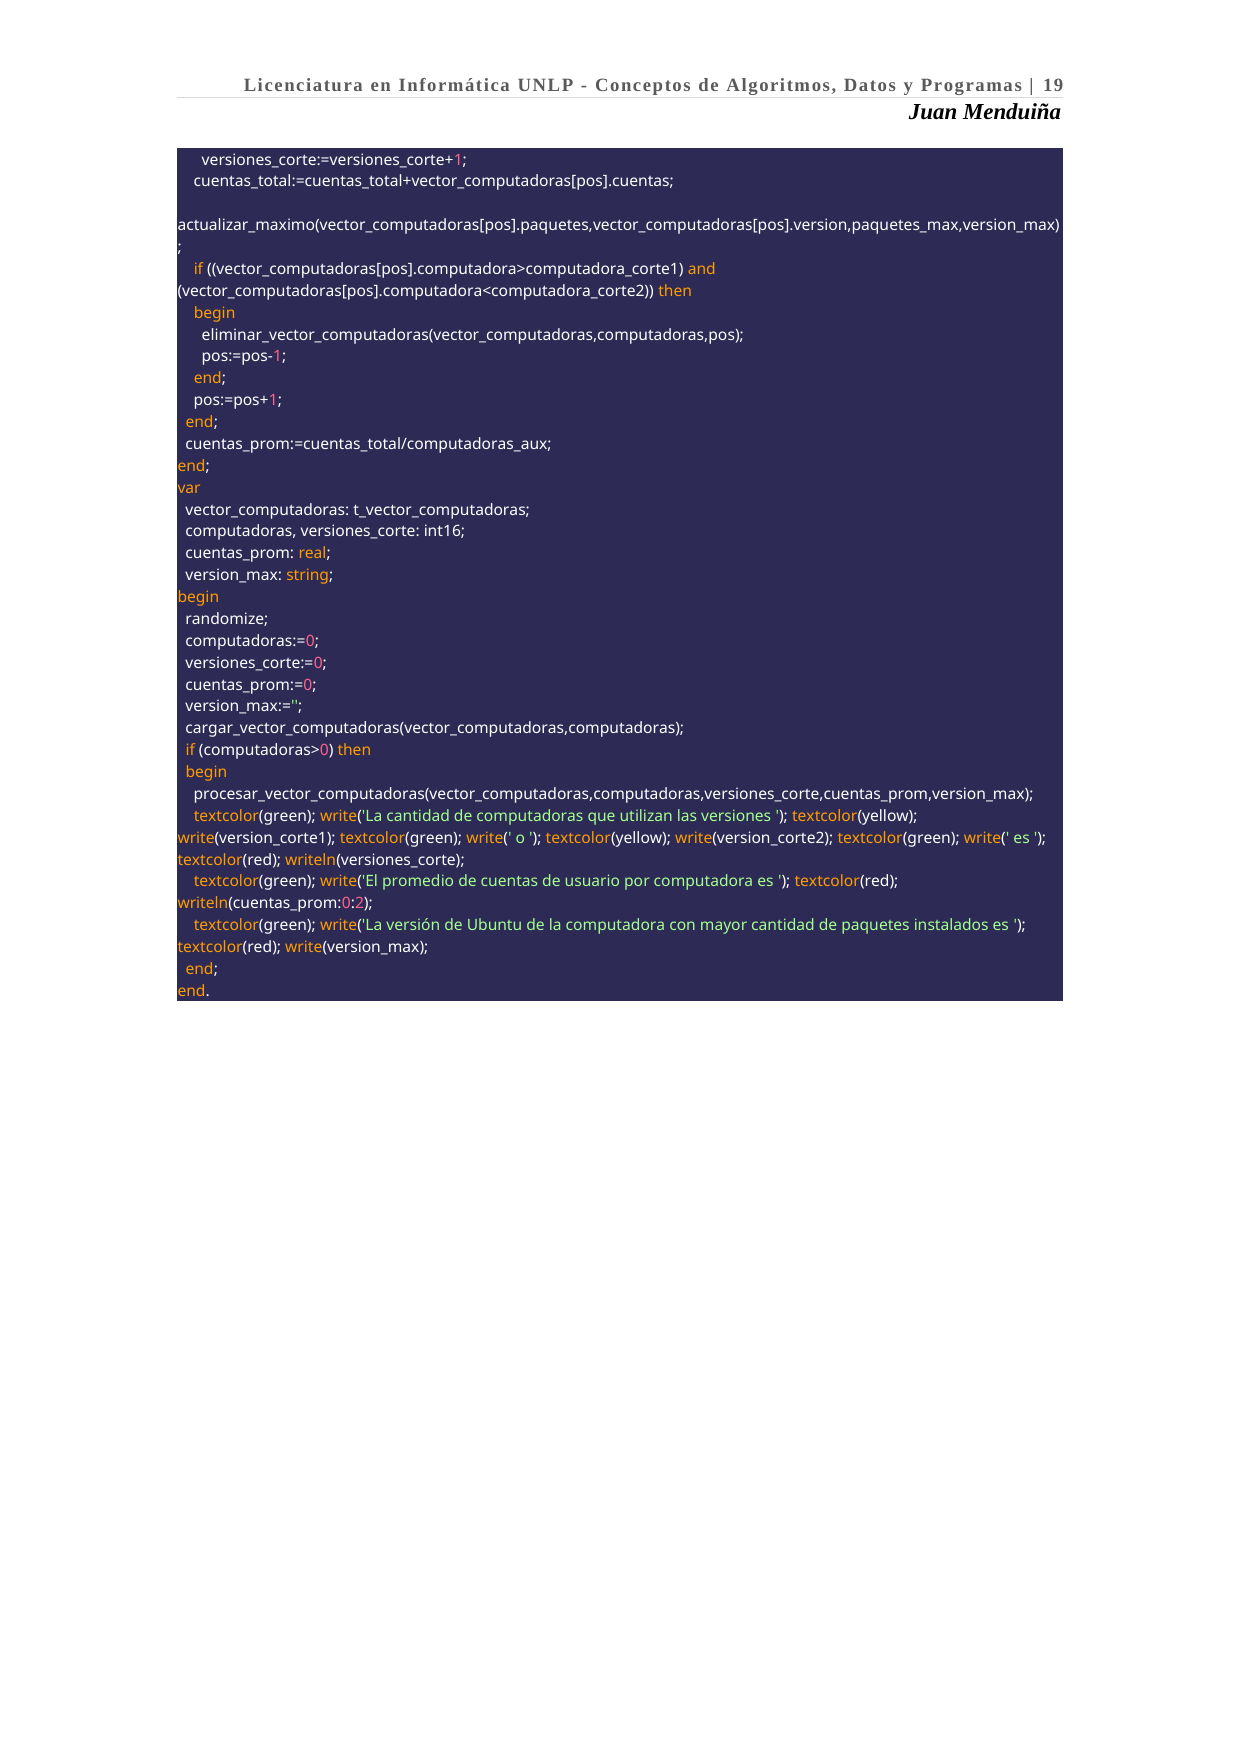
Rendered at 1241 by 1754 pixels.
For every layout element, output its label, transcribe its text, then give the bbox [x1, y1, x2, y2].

text textcolor(green); write('El promedio de cuentas de usuario por computadora es '); textcolor(red); writeln(cuentas_prom:0:2); [177, 869, 1063, 913]
text cuentas_prom: real; [177, 541, 1063, 563]
text cuentas_prom:=cuentas_total/computadoras_aux; [177, 432, 1063, 454]
text computadoras:=0; [177, 629, 1063, 651]
text end; [177, 410, 1063, 432]
text textcolor(green); write('La versión de Ubuntu de la computadora con mayor cantidad de paquetes instalados es '); textcolor(red); write(version_max); [177, 913, 1063, 957]
text end; [177, 454, 1063, 476]
text version_max: string; [177, 563, 1063, 585]
text cuentas_total:=cuentas_total+vector_computadoras[pos].cuentas; [177, 169, 1063, 191]
text begin [177, 585, 1063, 607]
text actualizar_maximo(vector_computadoras[pos].paquetes,vector_computadoras[pos].version,paquetes_max,version_max); [177, 191, 1063, 257]
text if (computadoras>0) then [177, 738, 1063, 760]
text textcolor(green); write('La cantidad de computadoras que utilizan las versiones '); textcolor(yellow); write(version_corte1); textcolor(green); write(' o '); textcolor(yellow); write(version_corte2); textcolor(green); write(' es '); textcolor(red); writeln(versiones_corte); [177, 804, 1063, 869]
text begin [177, 760, 1063, 782]
text end; [177, 366, 1063, 388]
text end; [177, 957, 1063, 979]
text pos:=pos+1; [177, 388, 1063, 410]
text eliminar_vector_computadoras(vector_computadoras,computadoras,pos); [177, 323, 1063, 344]
text randomize; [177, 607, 1063, 629]
text var [177, 476, 1063, 498]
text pos:=pos-1; [177, 344, 1063, 366]
text end. [177, 979, 1063, 1001]
text begin [177, 301, 1063, 323]
text vector_computadoras: t_vector_computadoras; [177, 498, 1063, 519]
text if ((vector_computadoras[pos].computadora>computadora_corte1) and (vector_computadoras[pos].computadora<computadora_corte2)) then [177, 257, 1063, 301]
text versiones_corte:=0; [177, 651, 1063, 673]
text cargar_vector_computadoras(vector_computadoras,computadoras); [177, 716, 1063, 738]
text computadoras, versiones_corte: int16; [177, 519, 1063, 541]
text procesar_vector_computadoras(vector_computadoras,computadoras,versiones_corte,cuentas_prom,version_max); [177, 782, 1063, 804]
text versiones_corte:=versiones_corte+1; [177, 148, 1063, 169]
text version_max:=''; [177, 694, 1063, 716]
text cuentas_prom:=0; [177, 673, 1063, 694]
